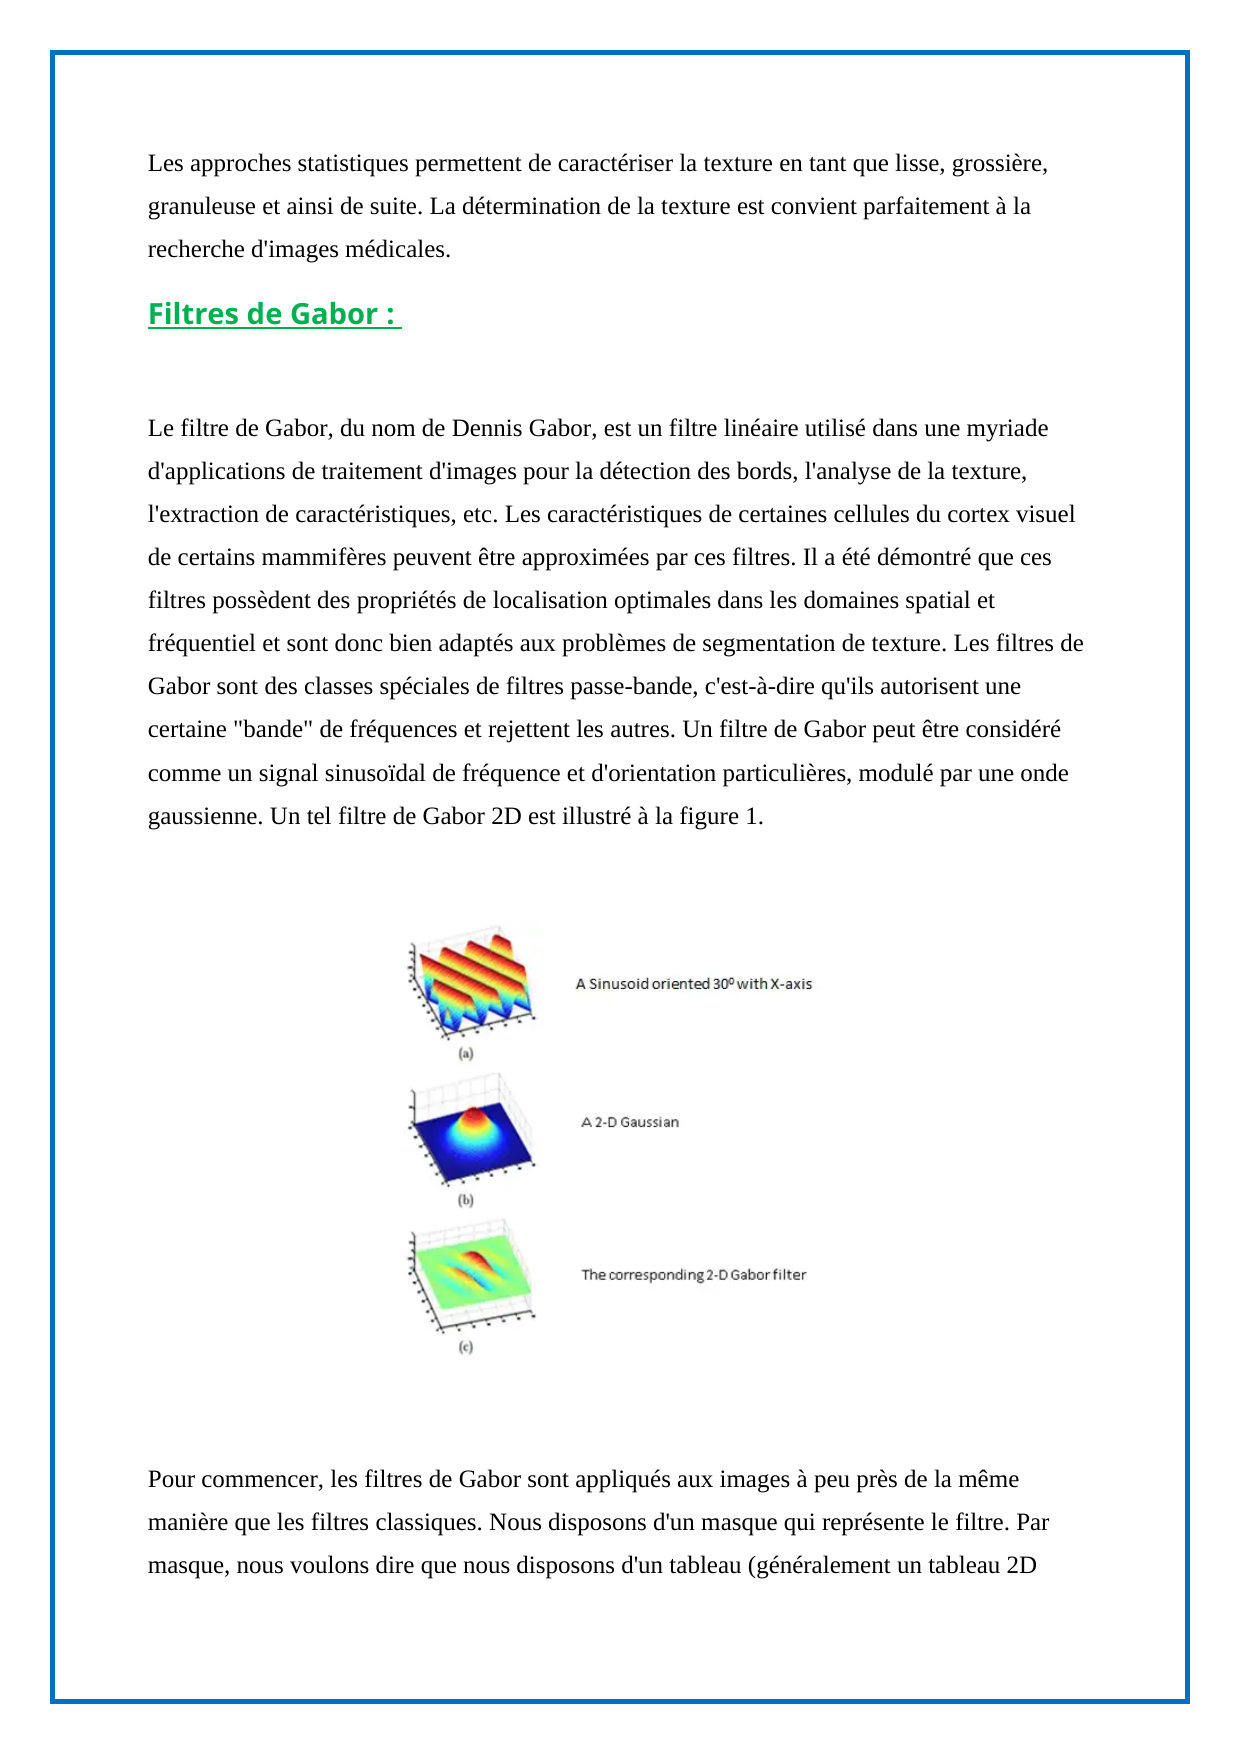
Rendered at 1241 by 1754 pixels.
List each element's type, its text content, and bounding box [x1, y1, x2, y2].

picture [388, 920, 852, 1375]
text Le filtre de Gabor, du nom de Dennis Gabor, est un filtre linéaire utilisé dans une myriade d'applications de traitement d'images pour la détection des bords, l'analyse de la texture, l'extraction de caractéristiques, etc. Les caractéristiques de certaines cellules du cortex visuel de certains mammifères peuvent être approximées par ces filtres. Il a été démontré que ces filtres possèdent des propriétés de localisation optimales dans les domaines spatial et fréquentiel et sont donc bien adaptés aux problèmes de segmentation de texture. Les filtres de Gabor sont des classes spéciales de filtres passe-bande, c'est-à-dire qu'ils autorisent une certaine "bande" de fréquences et rejettent les autres. Un filtre de Gabor peut être considéré comme un signal sinusoïdal de fréquence et d'orientation particulières, modulé par une onde gaussienne. Un tel filtre de Gabor 2D est illustré à la figure 1. [148, 413, 1093, 829]
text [148, 1464, 1093, 1579]
text Filtres de Gabor : [148, 294, 1093, 333]
text Les approches statistiques permettent de caractériser la texture en tant que lisse, grossière, granuleuse et ainsi de suite. La détermination de la texture est convient parfaitement à la recherche d'images médicales. [148, 148, 1093, 263]
